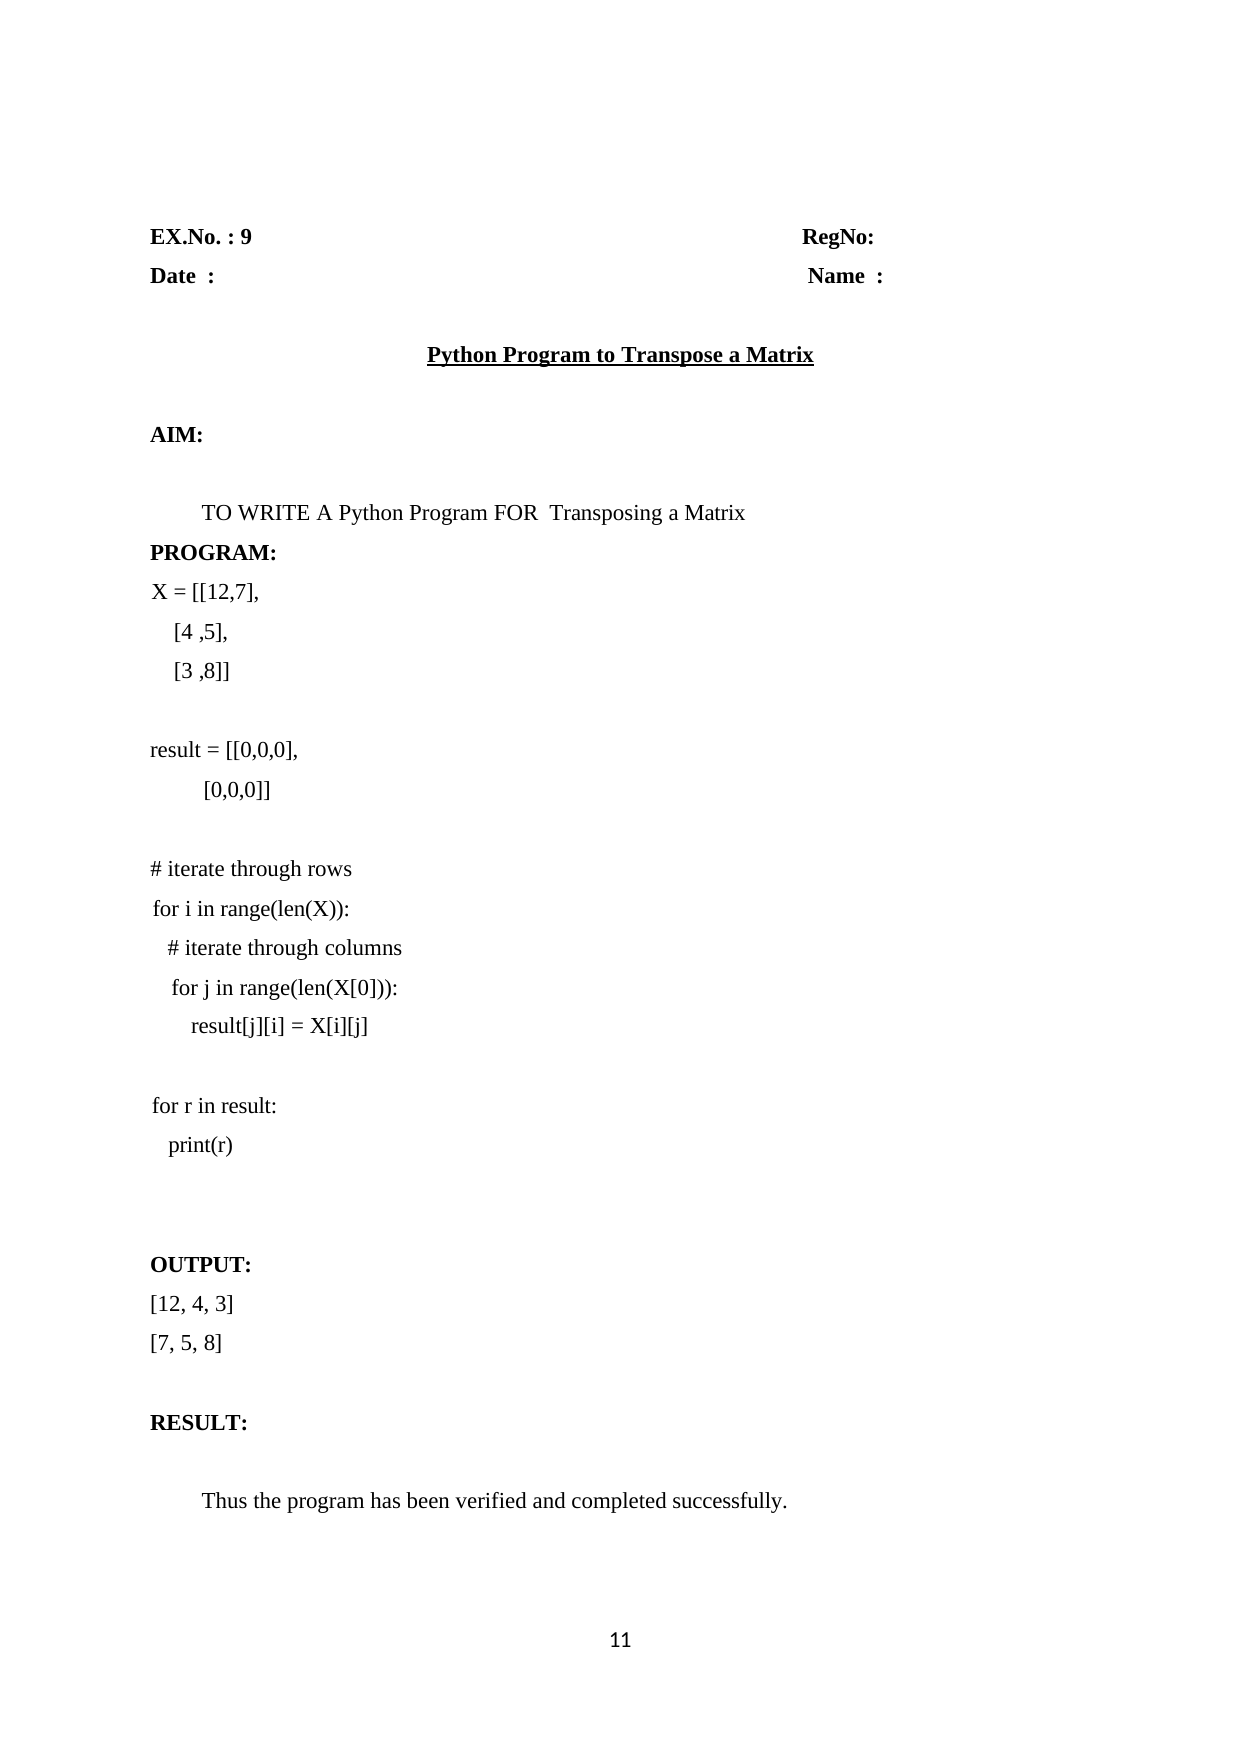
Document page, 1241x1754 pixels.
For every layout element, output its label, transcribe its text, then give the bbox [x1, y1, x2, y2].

text [12, 4, 3] [150, 1290, 1152, 1316]
text [3 ,8]] [74, 657, 330, 684]
text Thus the program has been verified and completed successfully. [201, 1487, 1152, 1514]
text TO WRITE A Python Program FOR Transposing a Matrix [201, 499, 1152, 526]
text Date : Name : [150, 262, 1152, 289]
text [7, 5, 8] [150, 1329, 1152, 1356]
text X = [[12,7], [74, 578, 336, 605]
text EX.No. : 9 RegNo: [150, 223, 1152, 249]
subtitle PROGRAM: [150, 539, 1152, 566]
text Python Program to Transpose a Matrix [141, 341, 1100, 368]
text result[j][i] = X[i][j] [148, 1013, 411, 1039]
text result = [[0,0,0], [150, 736, 1152, 763]
text [4 ,5], [74, 618, 328, 644]
text print(r) [74, 1132, 327, 1158]
text [0,0,0]] [74, 776, 271, 802]
subtitle AIM: [150, 421, 1152, 447]
text # iterate through rows for i in range(len(X)): [141, 855, 361, 921]
text for r in result: [74, 1092, 277, 1118]
subtitle RESULT: [150, 1409, 1152, 1435]
subtitle OUTPUT: [150, 1251, 1152, 1277]
text # iterate through columns for j in range(len(X[0])): [158, 934, 411, 1000]
